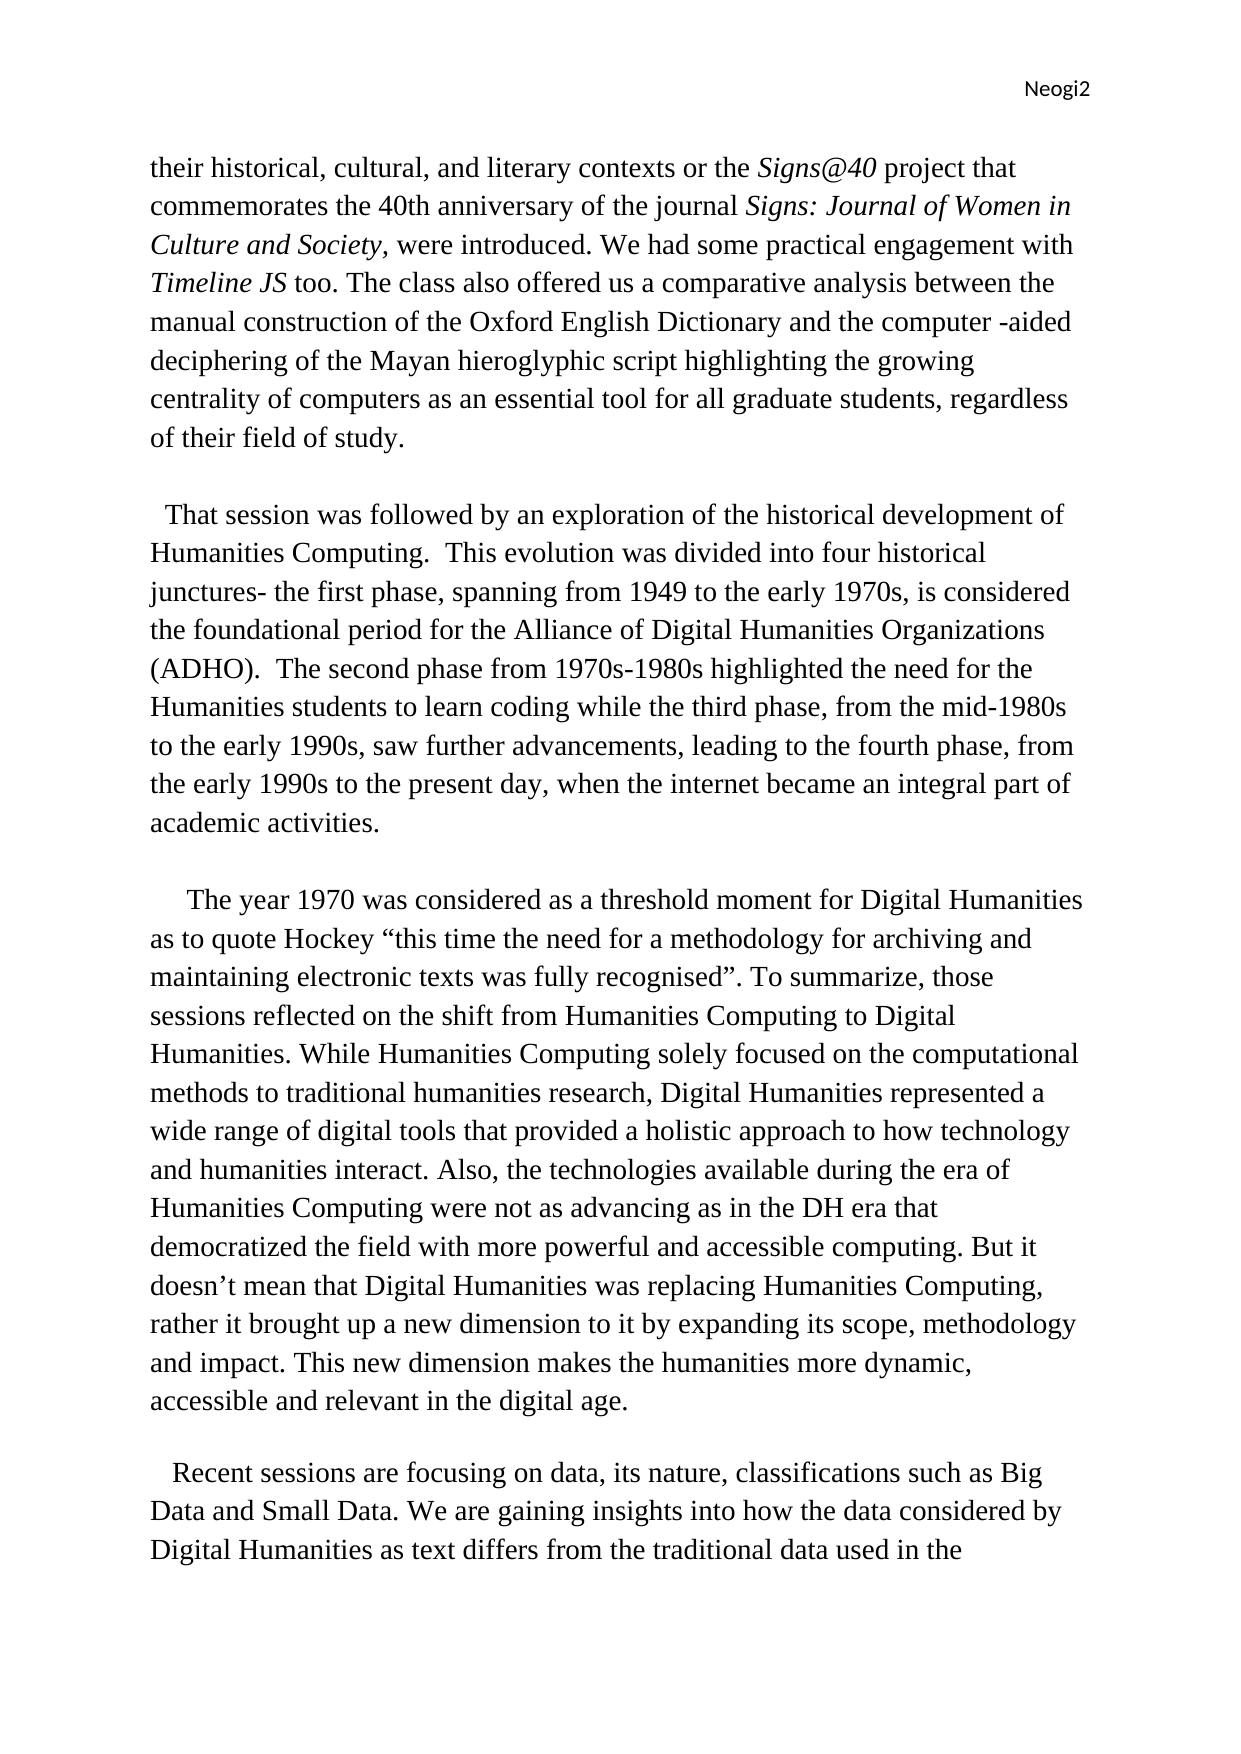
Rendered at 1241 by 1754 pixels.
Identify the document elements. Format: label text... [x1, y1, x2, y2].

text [150, 150, 1090, 453]
text The year 1970 was considered as a threshold moment for Digital Humanities as to quote Hockey “this time the need for a methodology for archiving and maintaining electronic texts was fully recognised”. To summarize, those sessions reflected on the shift from Humanities Computing to Digital Humanities. While Humanities Computing solely focused on the computational methods to traditional humanities research, Digital Humanities represented a wide range of digital tools that provided a holistic approach to how technology and humanities interact. Also, the technologies available during the era of Humanities Computing were not as advancing as in the DH era that democratized the field with more powerful and accessible computing. But it doesn’t mean that Digital Humanities was replacing Humanities Computing, rather it brought up a new dimension to it by expanding its scope, methodology and impact. This new dimension makes the humanities more dynamic, accessible and relevant in the digital age. [150, 882, 1090, 1417]
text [150, 1455, 1090, 1566]
text That session was followed by an exploration of the historical development of Humanities Computing. This evolution was divided into four historical junctures- the first phase, spanning from 1949 to the early 1970s, is considered the foundational period for the Alliance of Digital Humanities Organizations (ADHO). The second phase from 1970s-1980s highlighted the need for the Humanities students to learn coding while the third phase, from the mid-1980s to the early 1990s, saw further advancements, leading to the fourth phase, from the early 1990s to the present day, when the internet became an integral part of academic activities. [150, 497, 1090, 839]
